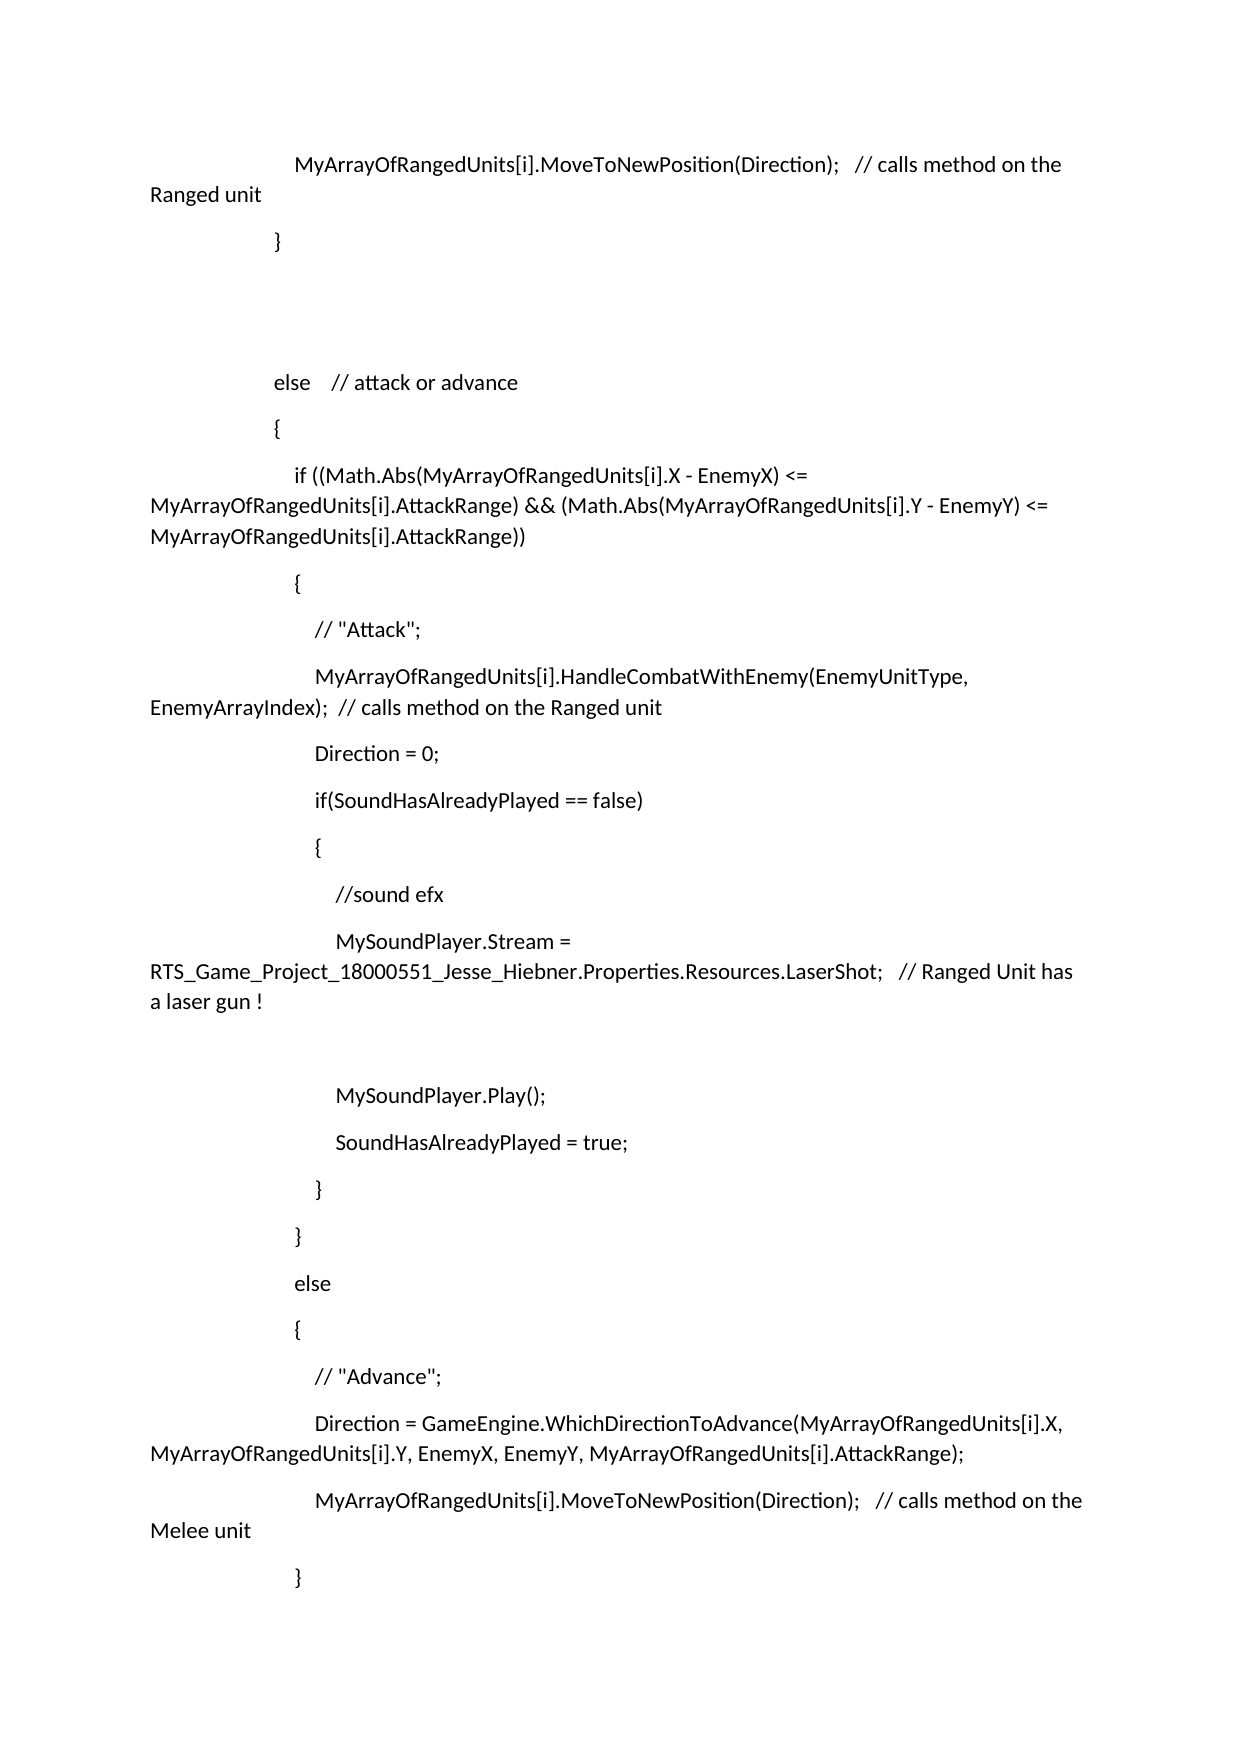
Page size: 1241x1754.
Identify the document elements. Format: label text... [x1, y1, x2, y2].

text MySoundPlayer.Play(); [150, 1081, 1090, 1109]
text //sound efx [150, 880, 1090, 908]
text // "Attack"; [150, 616, 1090, 644]
text } [150, 1222, 1090, 1250]
text } [150, 1563, 1090, 1592]
text { [150, 414, 1090, 443]
text MyArrayOfRangedUnits[i].MoveToNewPosition(Direction); // calls method on the Ranged unit [150, 150, 1090, 208]
text MyArrayOfRangedUnits[i].HandleCombatWithEnemy(EnemyUnitType, EnemyArrayIndex); // calls method on the Ranged unit [150, 662, 1090, 721]
text { [150, 569, 1090, 597]
text else [150, 1269, 1090, 1297]
text Direction = GameEngine.WhichDirectionToAdvance(MyArrayOfRangedUnits[i].X, MyArrayOfRangedUnits[i].Y, EnemyX, EnemyY, MyArrayOfRangedUnits[i].AttackRange); [150, 1409, 1090, 1468]
text } [150, 1175, 1090, 1203]
text } [150, 227, 1090, 255]
text MyArrayOfRangedUnits[i].MoveToNewPosition(Direction); // calls method on the Melee unit [150, 1486, 1090, 1545]
text MySoundPlayer.Stream = RTS_Game_Project_18000551_Jesse_Hiebner.Properties.Resources.LaserShot; // Ranged Unit has a laser gun ! [150, 927, 1090, 1016]
text else // attack or advance [150, 368, 1090, 396]
text { [150, 833, 1090, 861]
text { [150, 1316, 1090, 1344]
text SoundHasAlreadyPlayed = true; [150, 1128, 1090, 1156]
text if ((Math.Abs(MyArrayOfRangedUnits[i].X - EnemyX) <= MyArrayOfRangedUnits[i].AttackRange) && (Math.Abs(MyArrayOfRangedUnits[i].Y - EnemyY) <= MyArrayOfRangedUnits[i].AttackRange)) [150, 461, 1090, 550]
text // "Advance"; [150, 1362, 1090, 1391]
text if(SoundHasAlreadyPlayed == false) [150, 786, 1090, 814]
text Direction = 0; [150, 739, 1090, 768]
